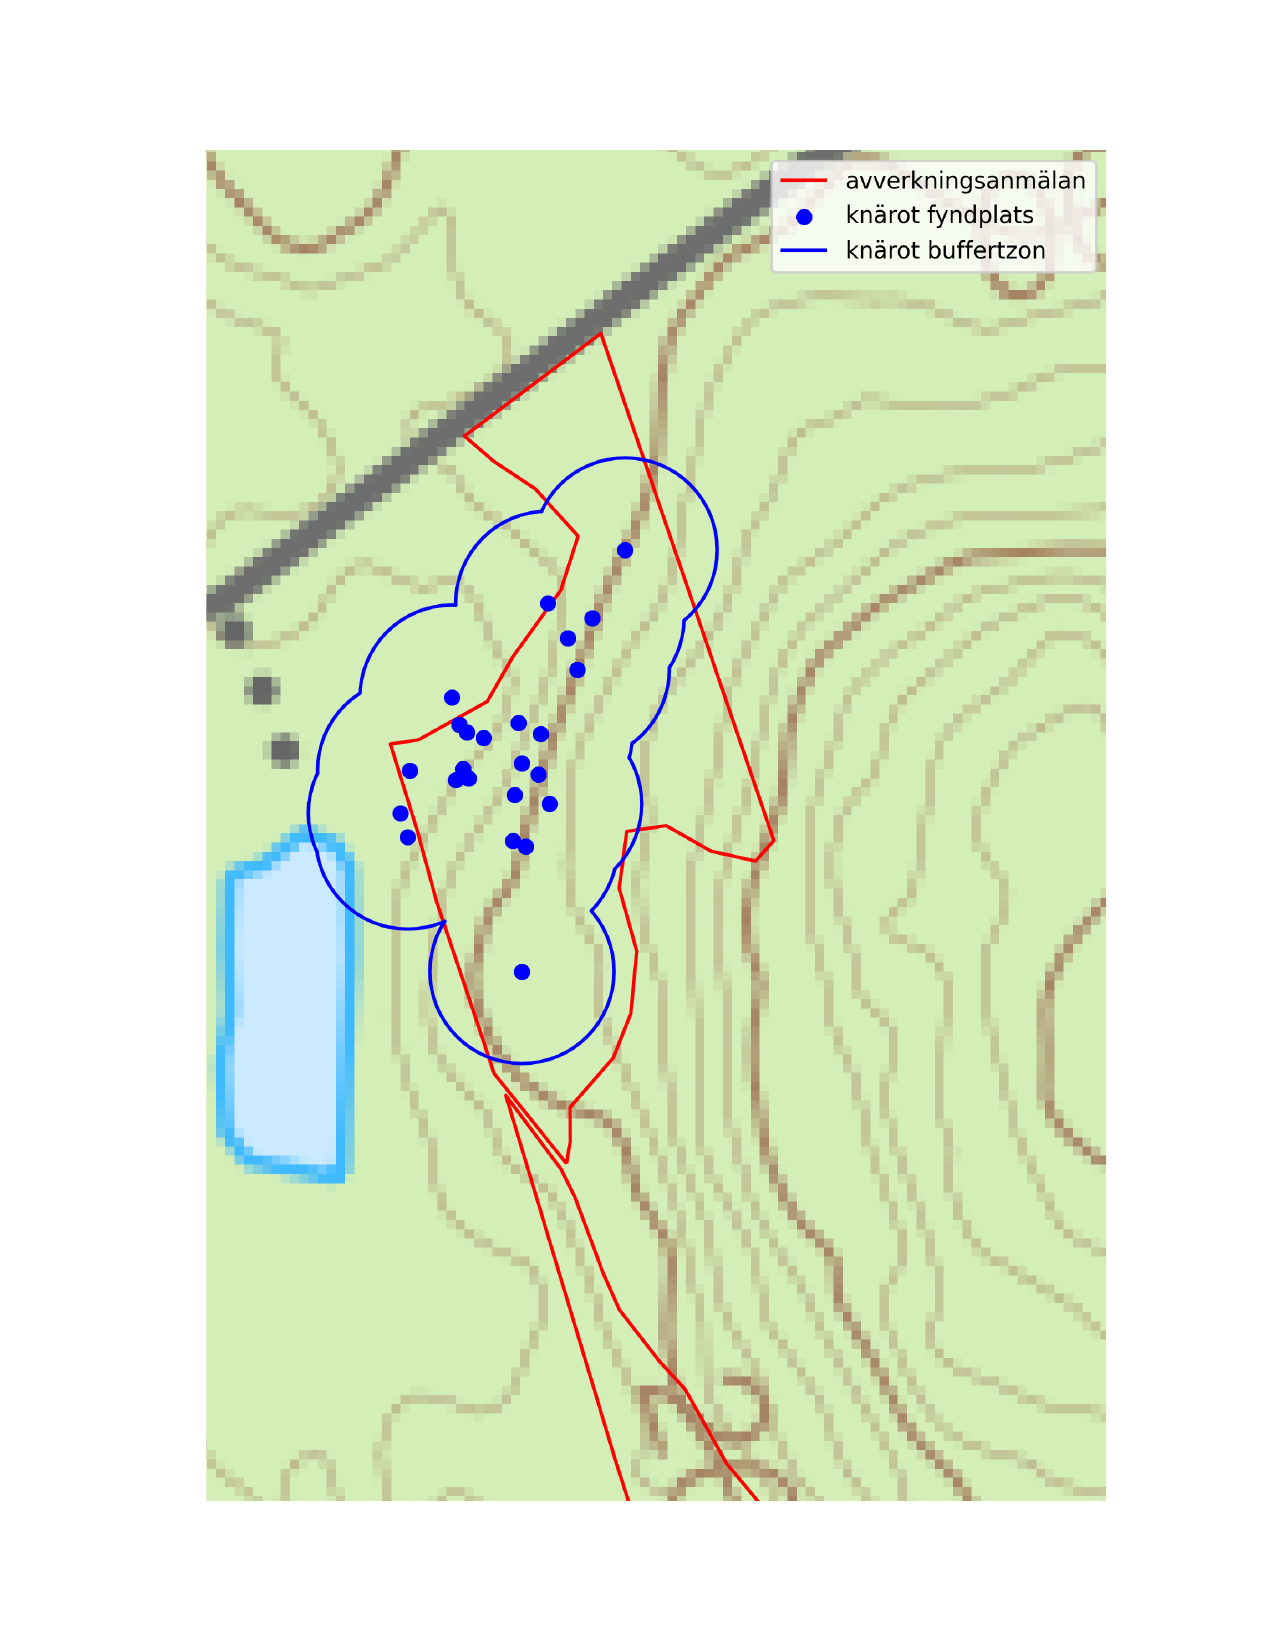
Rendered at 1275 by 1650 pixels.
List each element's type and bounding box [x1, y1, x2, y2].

picture [206, 150, 1107, 1501]
